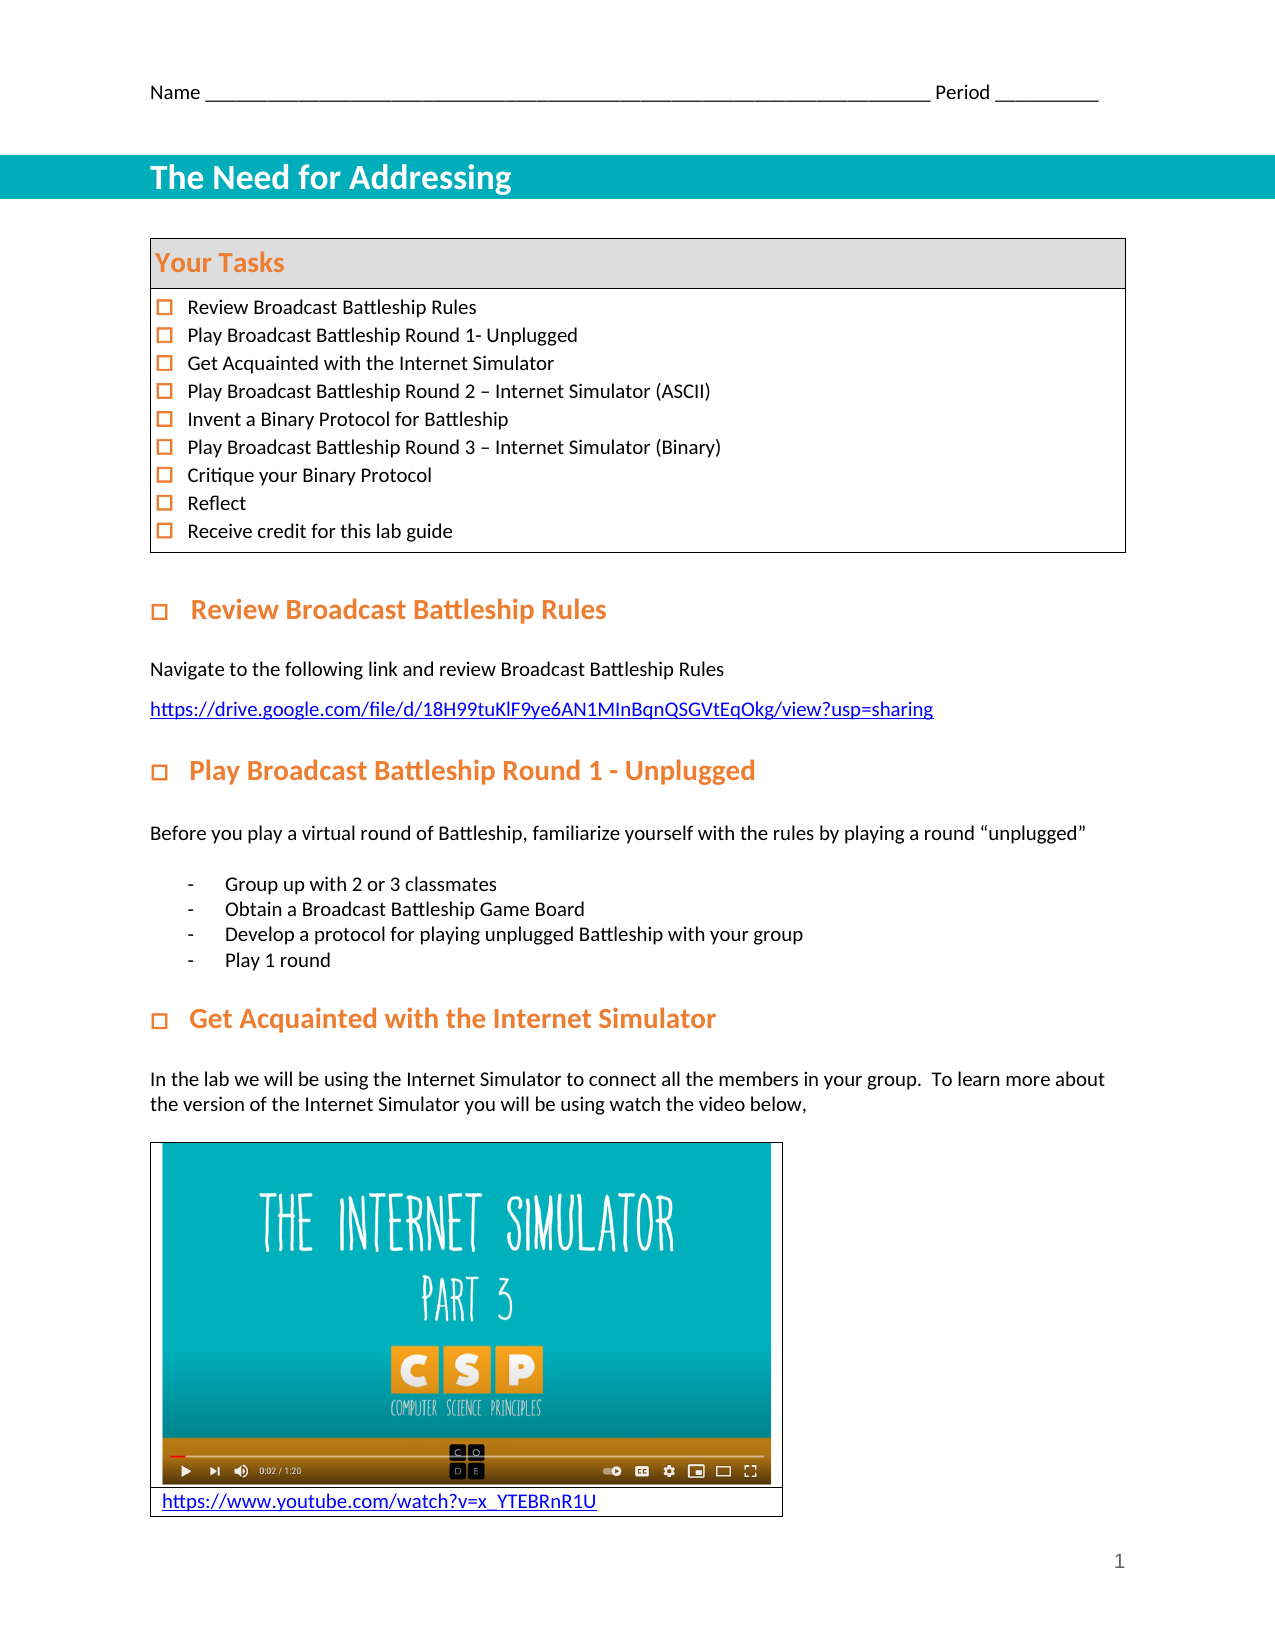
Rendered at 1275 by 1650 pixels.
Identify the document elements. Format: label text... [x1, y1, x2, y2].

table_header [151, 1143, 782, 1487]
list Develop a protocol for playing unplugged Battleship with your group [187, 922, 1125, 947]
text Navigate to the following link and review Broadcast Battleship Rules [150, 656, 1125, 681]
text Before you play a virtual round of Battleship, familiarize yourself with the rules by playing a round “unplugged” [150, 820, 1125, 845]
table_header Your Tasks [151, 239, 1125, 288]
list Get Acquainted with the Internet Simulator [150, 1000, 1125, 1036]
text https://drive.google.com/file/d/18H99tuKlF9ye6AN1MInBqnQSGVtEqOkg/view?usp=sharing [150, 696, 1125, 721]
table_cell https://www.youtube.com/watch?v=x_YTEBRnR1U [151, 1488, 782, 1516]
table_cell Review Broadcast Battleship Rules Play Broadcast Battleship Round 1- Unplugged Get Acquainted with the Internet Simulator Play Broadcast Battleship Round 2 – Internet Simulator (ASCII) Invent a Binary Protocol for Battleship Play Broadcast Battleship Round 3 – Internet Simulator (Binary) Critique your Binary Protocol Reflect Receive credit for this lab guide [151, 289, 1125, 551]
text In the lab we will be using the Internet Simulator to connect all the members in your group. To learn more about the version of the Internet Simulator you will be using watch the video below, [150, 1066, 1125, 1117]
list Play Broadcast Battleship Round 1 - Unplugged [150, 752, 1125, 787]
list Group up with 2 or 3 classmates [187, 871, 1125, 896]
list Obtain a Broadcast Battleship Game Board [187, 896, 1125, 922]
table_header The Need for Addressing [0, 155, 1275, 199]
list Play 1 round [187, 947, 1125, 972]
picture [161, 1143, 772, 1485]
list Review Broadcast Battleship Rules [150, 591, 1125, 627]
